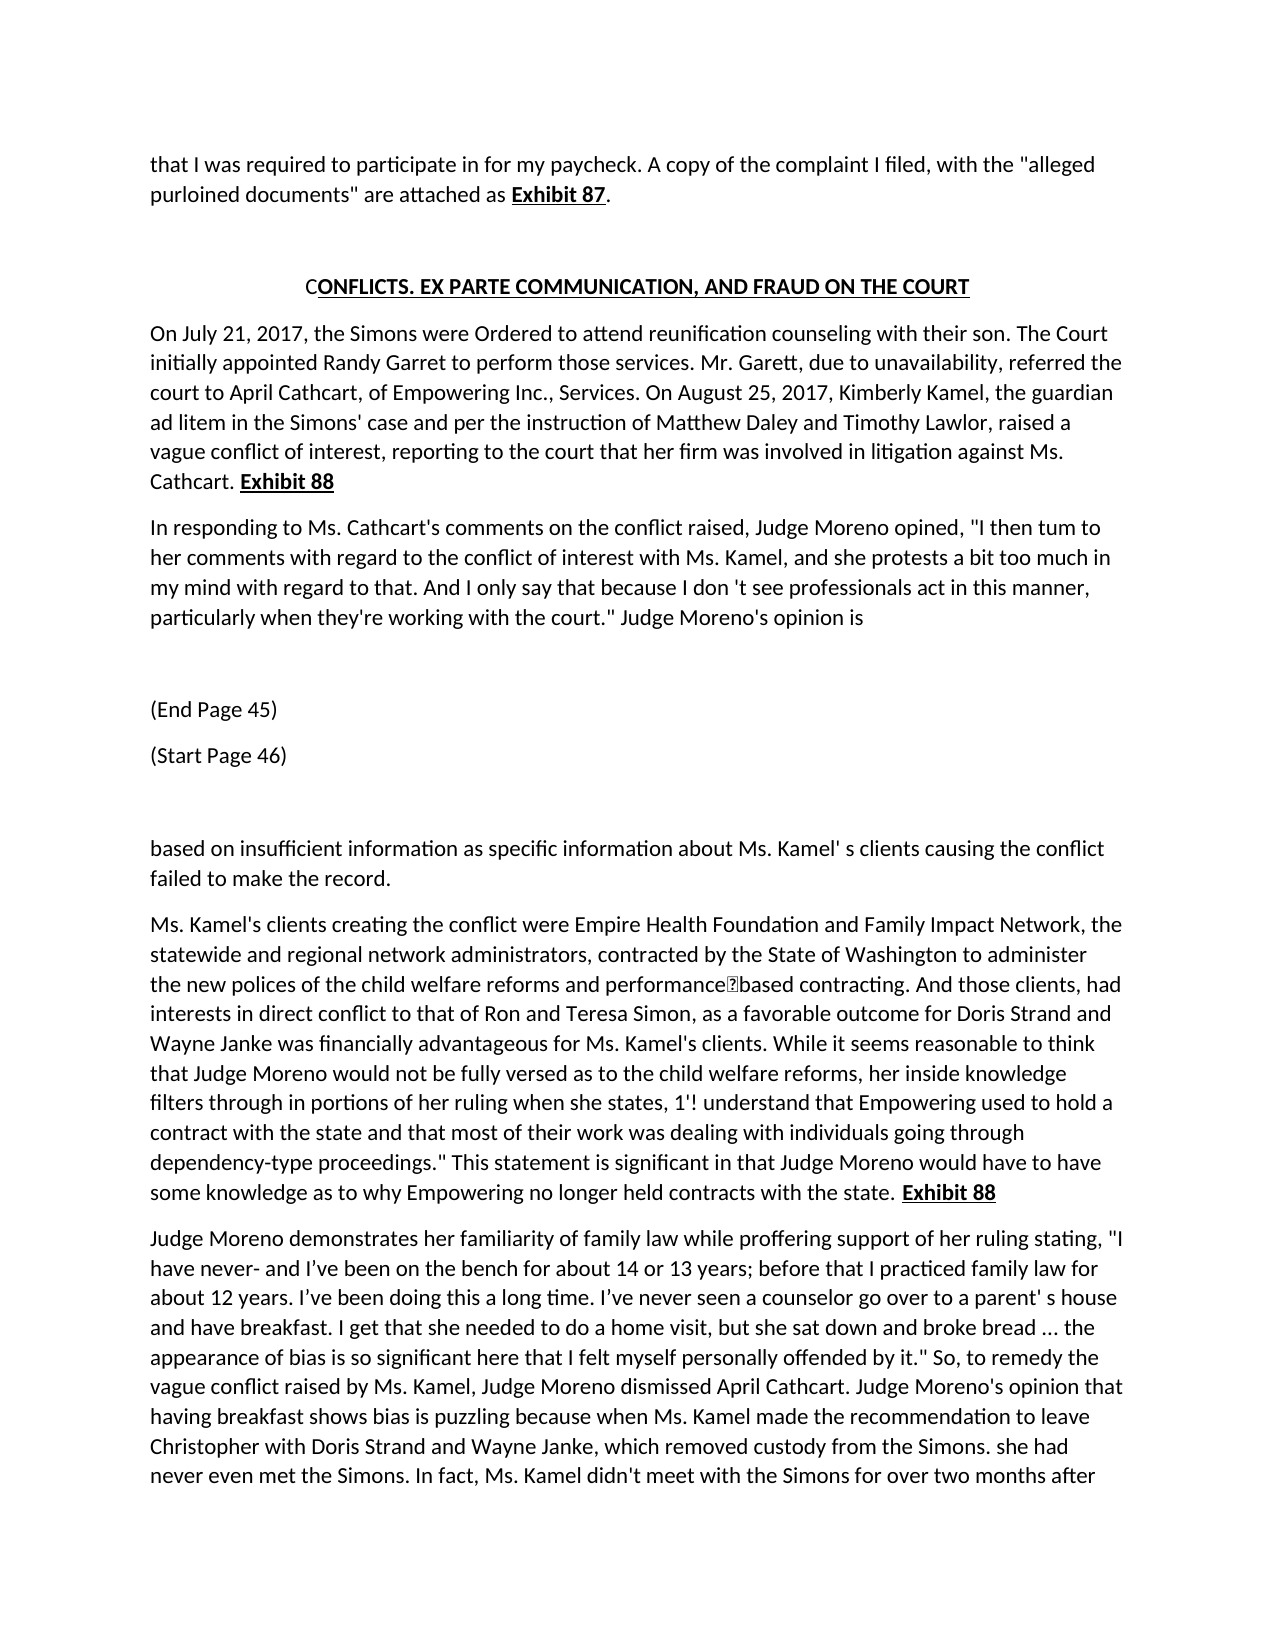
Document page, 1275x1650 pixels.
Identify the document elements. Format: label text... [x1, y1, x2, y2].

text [150, 1224, 1125, 1489]
text CONFLICTS. EX PARTE COMMUNICATION, AND FRAUD ON THE COURT [150, 272, 1125, 300]
text (End Page 45) [150, 695, 1125, 723]
text Ms. Kamel's clients creating the conflict were Empire Health Foundation and Family Impact Network, the statewide and regional network administrators, contracted by the State of Washington to administer the new polices of the child welfare reforms and performance􀀂based contracting. And those clients, had interests in direct conflict to that of Ron and Teresa Simon, as a favorable outcome for Doris Strand and Wayne Janke was financially advantageous for Ms. Kamel's clients. While it seems reasonable to think that Judge Moreno would not be fully versed as to the child welfare reforms, her inside knowledge filters through in portions of her ruling when she states, 1'! understand that Empowering used to hold a contract with the state and that most of their work was dealing with individuals going through dependency-type proceedings." This statement is significant in that Judge Moreno would have to have some knowledge as to why Empowering no longer held contracts with the state. Exhibit 88 [150, 910, 1125, 1206]
text In responding to Ms. Cathcart's comments on the conflict raised, Judge Moreno opined, "I then tum to her comments with regard to the conflict of interest with Ms. Kamel, and she protests a bit too much in my mind with regard to that. And I only say that because I don 't see professionals act in this manner, particularly when they're working with the court." Judge Moreno's opinion is [150, 513, 1125, 631]
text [150, 150, 1125, 208]
text (Start Page 46) [150, 742, 1125, 770]
text based on insufficient information as specific information about Ms. Kamel' s clients causing the conflict failed to make the record. [150, 834, 1125, 892]
text On July 21, 2017, the Simons were Ordered to attend reunification counseling with their son. The Court initially appointed Randy Garret to perform those services. Mr. Garett, due to unavailability, referred the court to April Cathcart, of Empowering Inc., Services. On August 25, 2017, Kimberly Kamel, the guardian ad litem in the Simons' case and per the instruction of Matthew Daley and Timothy Lawlor, raised a vague conflict of interest, reporting to the court that her firm was involved in litigation against Ms. Cathcart. Exhibit 88 [150, 319, 1125, 495]
